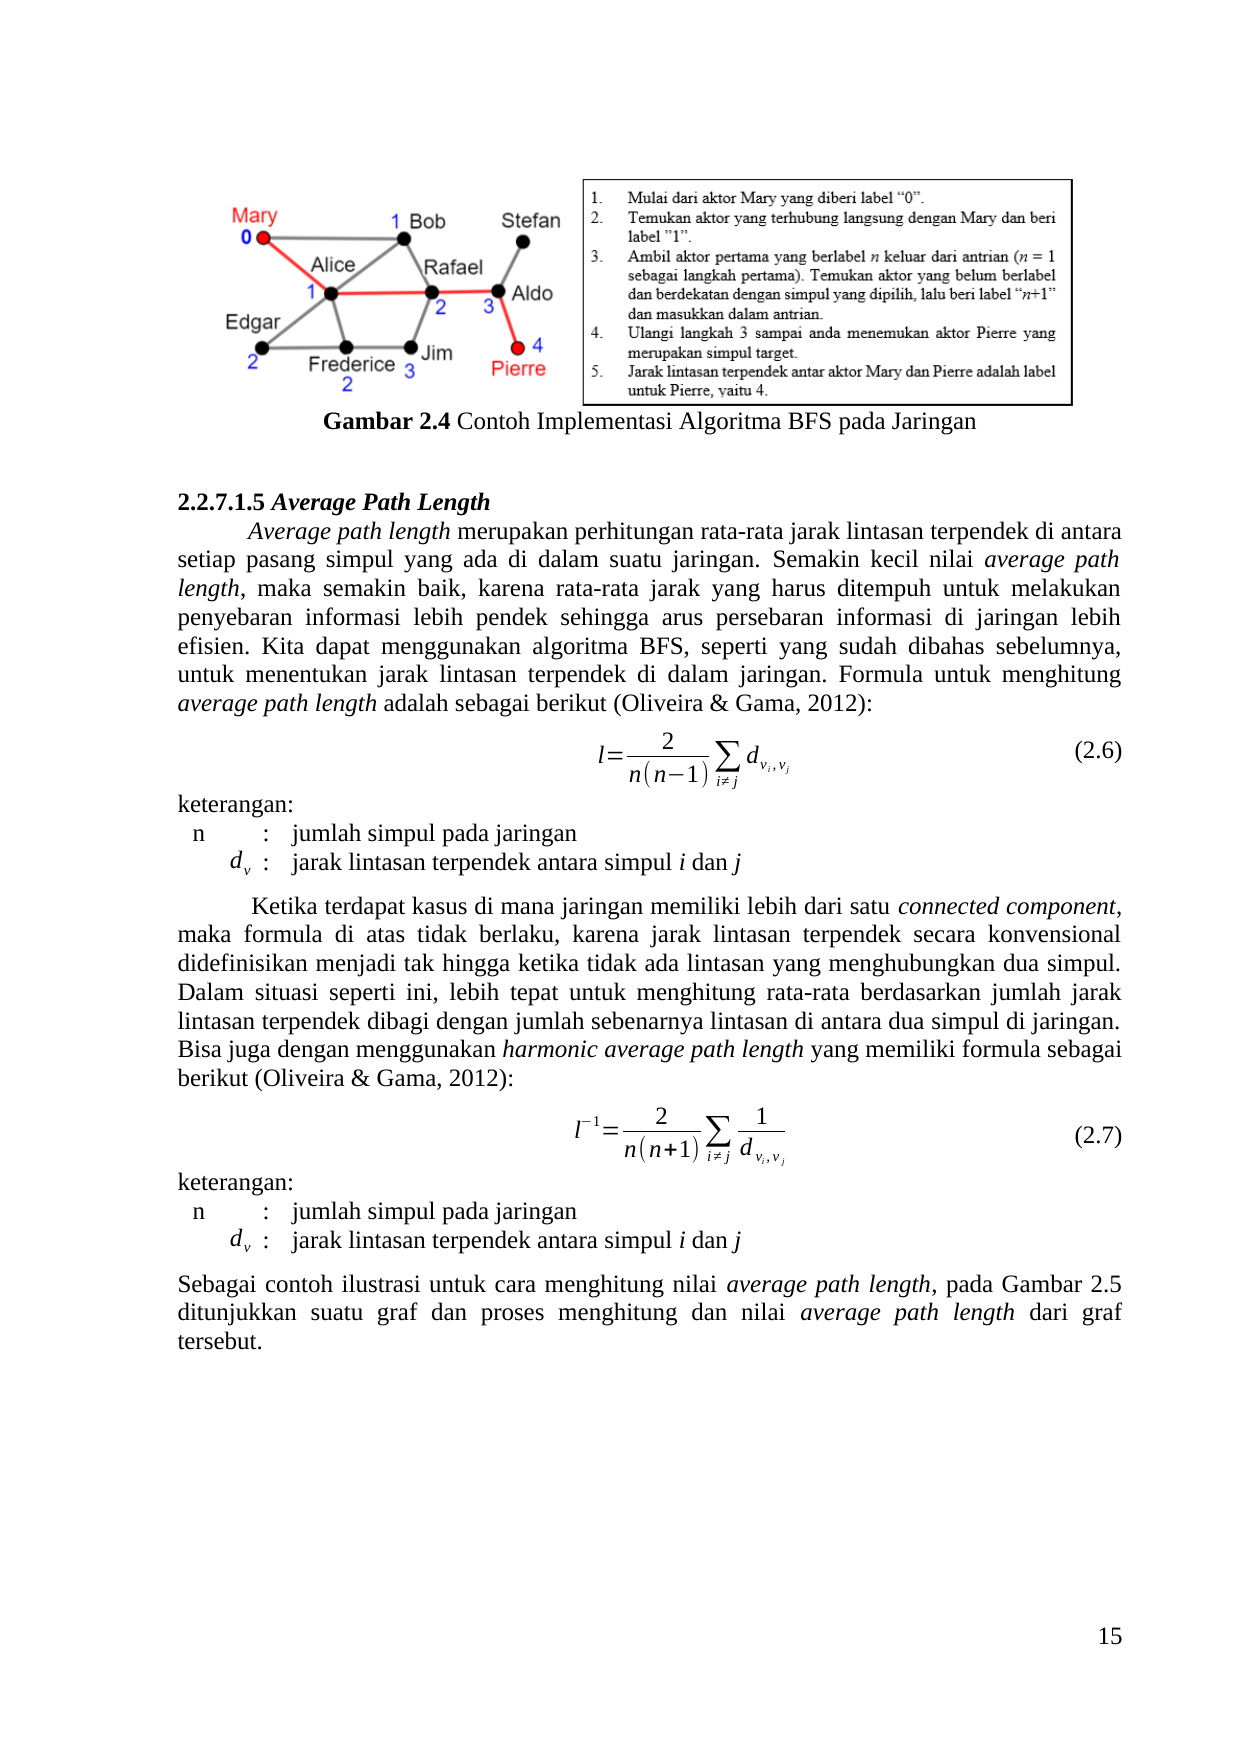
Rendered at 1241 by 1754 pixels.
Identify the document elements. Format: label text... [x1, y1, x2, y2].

text Sebagai contoh ilustrasi untuk cara menghitung nilai average path length, pada Gambar 2.5 ditunjukkan suatu graf dan proses menghitung dan nilai average path length dari graf tersebut. [177, 1269, 1122, 1355]
picture [224, 177, 1075, 407]
table_header n [177, 1196, 251, 1225]
table_cell jarak lintasan terpendek antara simpul i dan j [281, 847, 1122, 880]
table_header : [251, 1196, 281, 1225]
table_cell : [251, 847, 281, 880]
table_cell [177, 1225, 251, 1258]
text (2.6) [177, 727, 1122, 789]
text keterangan: [177, 789, 1122, 818]
table_cell : [251, 1225, 281, 1258]
text Average path length merupakan perhitungan rata-rata jarak lintasan terpendek di antara setiap pasang simpul yang ada di dalam suatu jaringan. Semakin kecil nilai average path length, maka semakin baik, karena rata-rata jarak yang harus ditempuh untuk melakukan penyebaran informasi lebih pendek sehingga arus persebaran informasi di jaringan lebih efisien. Kita dapat menggunakan algoritma BFS, seperti yang sudah dibahas sebelumnya, untuk menentukan jarak lintasan terpendek di dalam jaringan. Formula untuk menghitung average path length adalah sebagai berikut : [177, 516, 1122, 717]
table_cell [177, 847, 251, 880]
text keterangan: [177, 1167, 1122, 1196]
table_cell jarak lintasan terpendek antara simpul i dan j [281, 1225, 1122, 1258]
text Gambar 2.4 Contoh Implementasi Algoritma BFS pada Jaringan [177, 406, 1122, 435]
table_header jumlah simpul pada jaringan [281, 1196, 1122, 1225]
subtitle Average Path Length [177, 487, 1122, 516]
text Ketika terdapat kasus di mana jaringan memiliki lebih dari satu connected component, maka formula di atas tidak berlaku, karena jarak lintasan terpendek secara konvensional didefinisikan menjadi tak hingga ketika tidak ada lintasan yang menghubungkan dua simpul. Dalam situasi seperti ini, lebih tepat untuk menghitung rata-rata berdasarkan jumlah jarak lintasan terpendek dibagi dengan jumlah sebenarnya lintasan di antara dua simpul di jaringan. Bisa juga dengan menggunakan harmonic average path length yang memiliki formula sebagai berikut : [177, 891, 1122, 1092]
text (2.7) [177, 1102, 1122, 1167]
table_header jumlah simpul pada jaringan [281, 818, 1122, 847]
table_header n [177, 818, 251, 847]
table_header : [251, 818, 281, 847]
